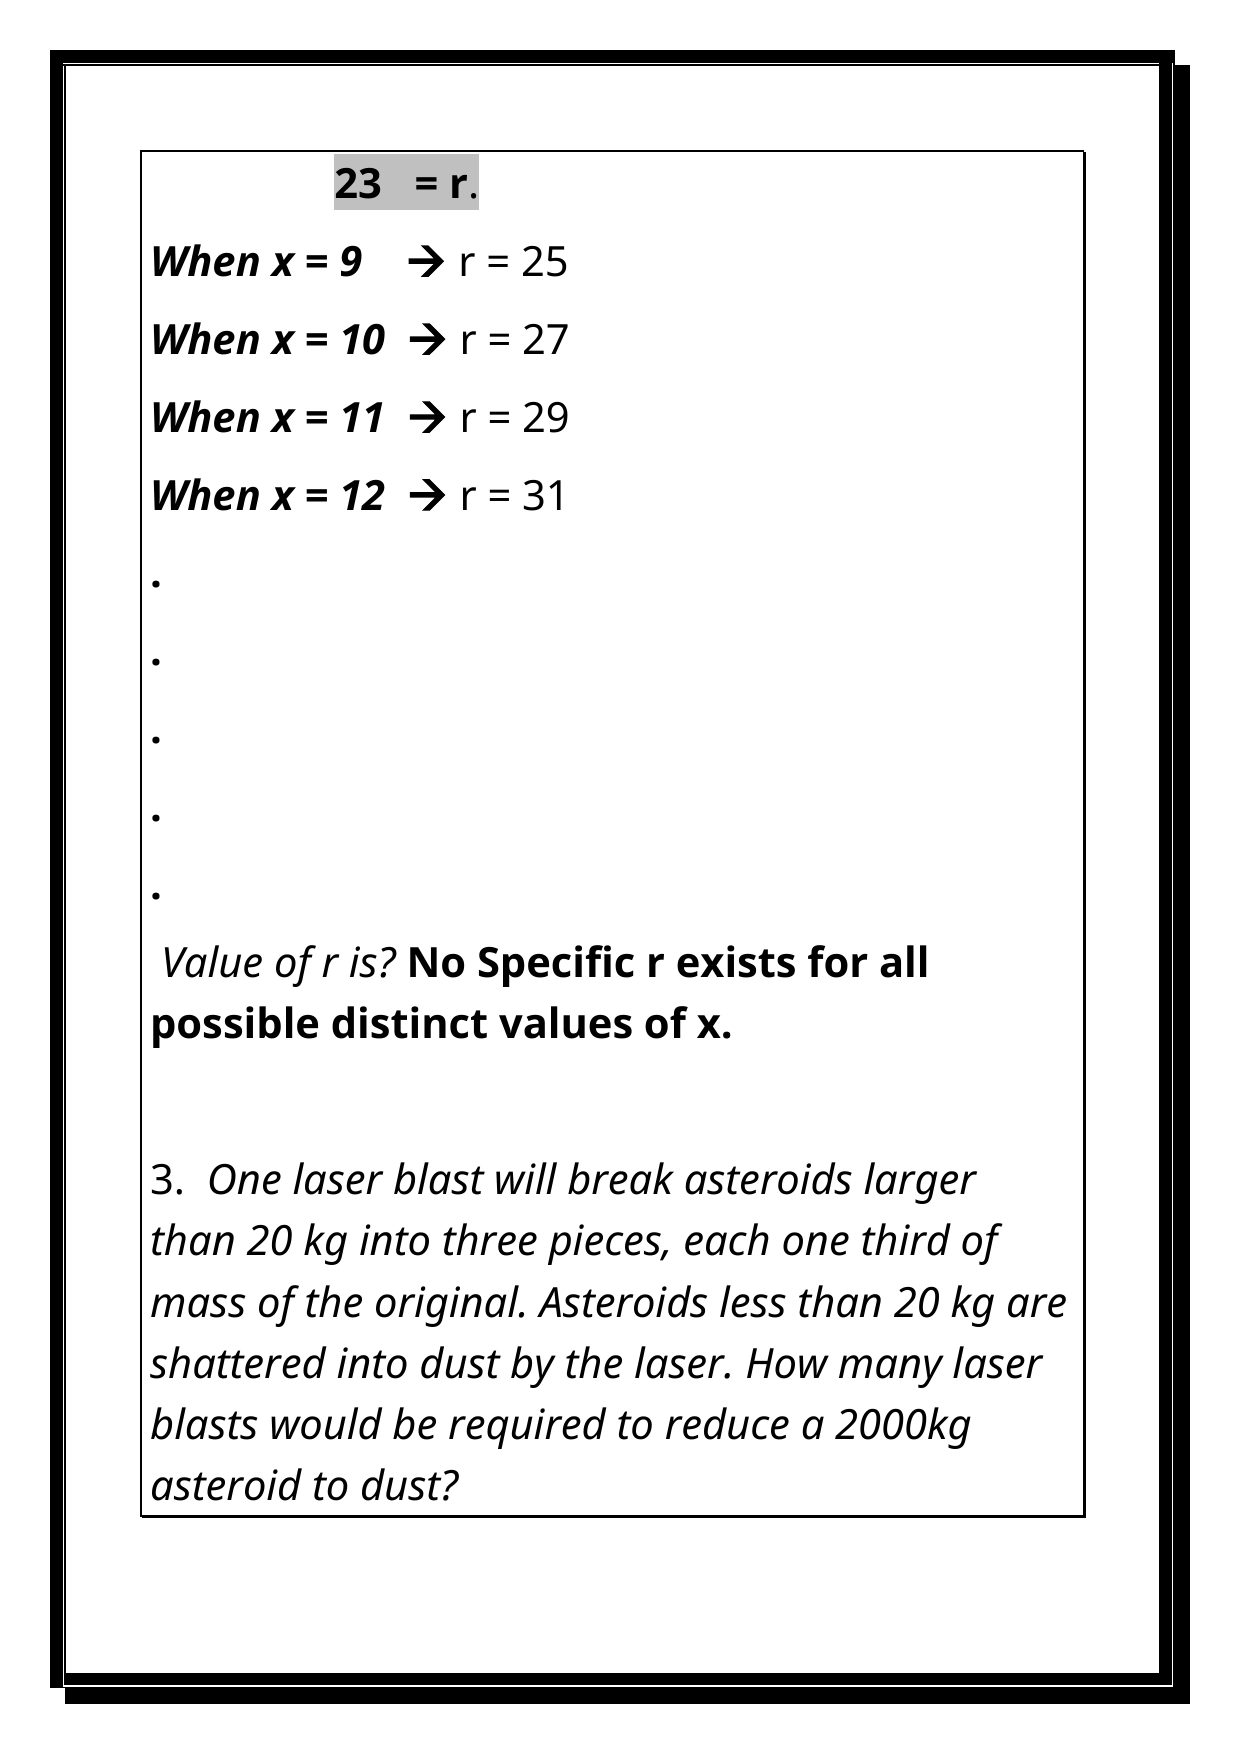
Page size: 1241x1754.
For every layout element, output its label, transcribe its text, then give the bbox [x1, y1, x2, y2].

text . [142, 617, 1083, 678]
text When x = 11 r = 29 [142, 384, 1083, 444]
text 23 = r. [142, 152, 1083, 210]
text When x = 9 r = 25 [142, 228, 1083, 288]
text Value of r is? No Specific r exists for all possible distinct values of x. [142, 929, 1083, 1051]
text When x = 12 r = 31 [142, 462, 1083, 522]
text . [142, 773, 1083, 834]
text . [142, 539, 1083, 600]
text . [142, 851, 1083, 912]
text When x = 10 r = 27 [142, 306, 1083, 366]
text 3. One laser blast will break asteroids larger than 20 kg into three pieces, each one third of mass of the original. Asteroids less than 20 kg are shattered into dust by the laser. How many laser blasts would be required to reduce a 2000kg asteroid to dust? [142, 1146, 1083, 1515]
text . [142, 695, 1083, 756]
